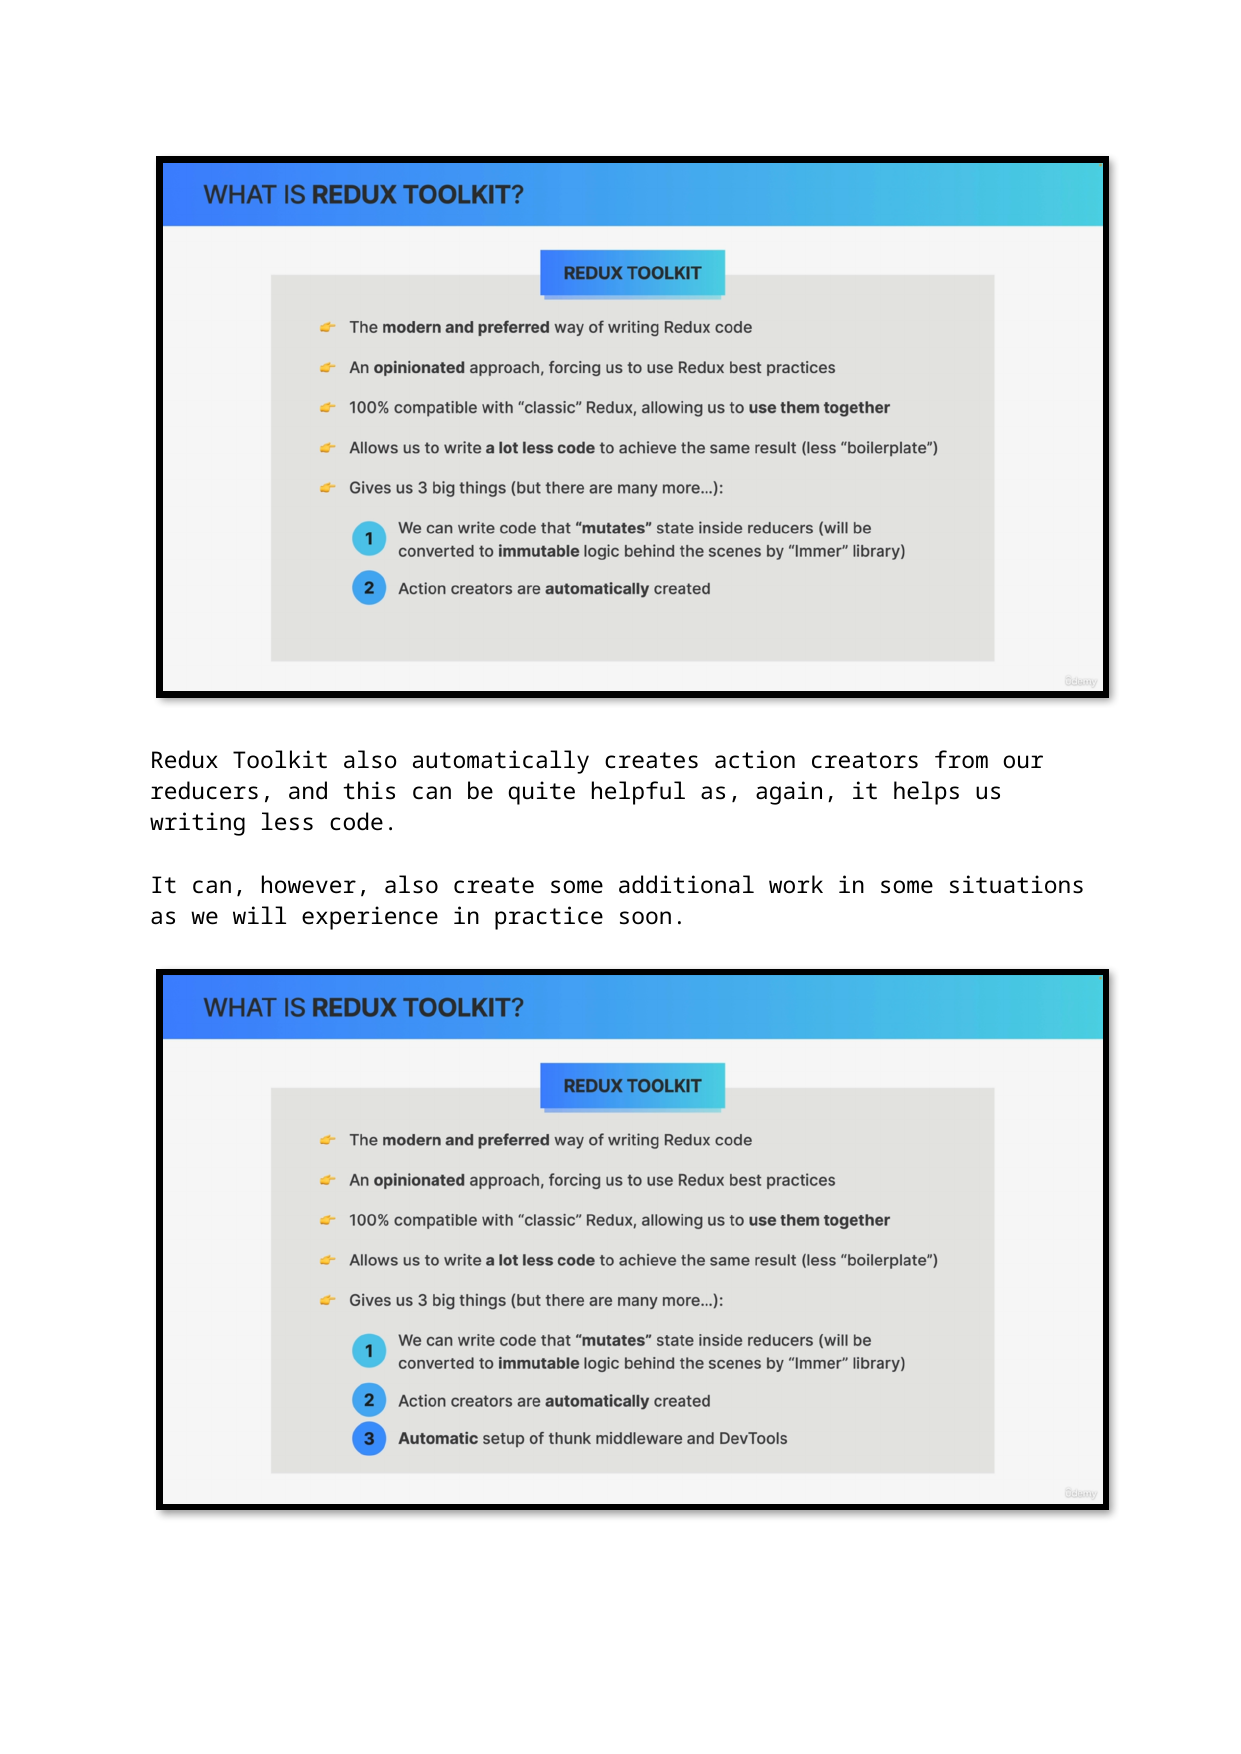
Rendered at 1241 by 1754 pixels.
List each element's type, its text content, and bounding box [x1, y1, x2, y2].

picture [163, 163, 1103, 691]
picture [163, 975, 1103, 1504]
text Redux Toolkit also automatically creates action creators from our reducers, and this can be quite helpful as, again, it helps us writing less code. [150, 744, 1090, 838]
text It can, however, also create some additional work in some situations [150, 869, 1090, 900]
text as we will experience in practice soon. [150, 900, 1090, 931]
